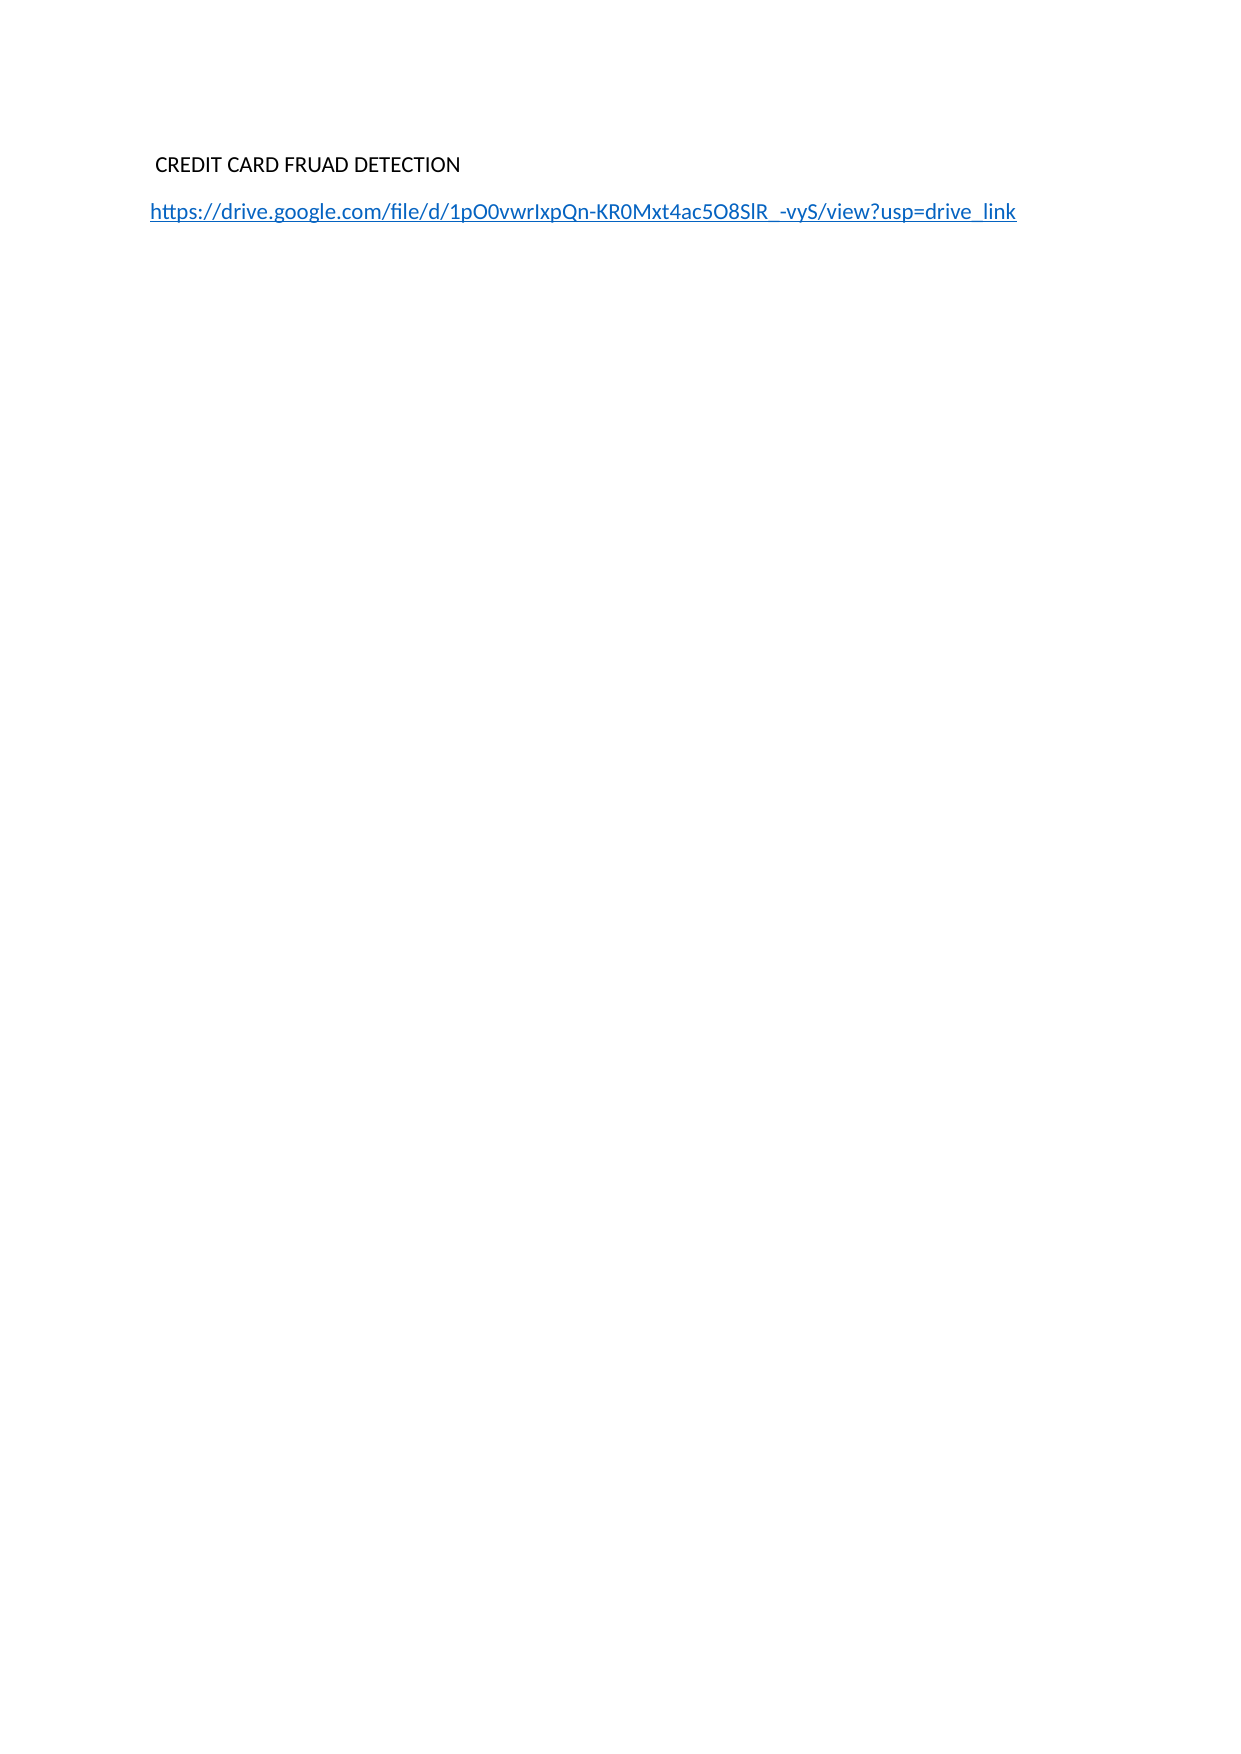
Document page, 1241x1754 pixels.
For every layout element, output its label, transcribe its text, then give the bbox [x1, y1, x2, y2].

text CREDIT CARD FRUAD DETECTION [150, 150, 1090, 178]
text https://drive.google.com/file/d/1pO0vwrIxpQn-KR0Mxt4ac5O8SlR_-vyS/view?usp=drive_link [150, 197, 1090, 225]
